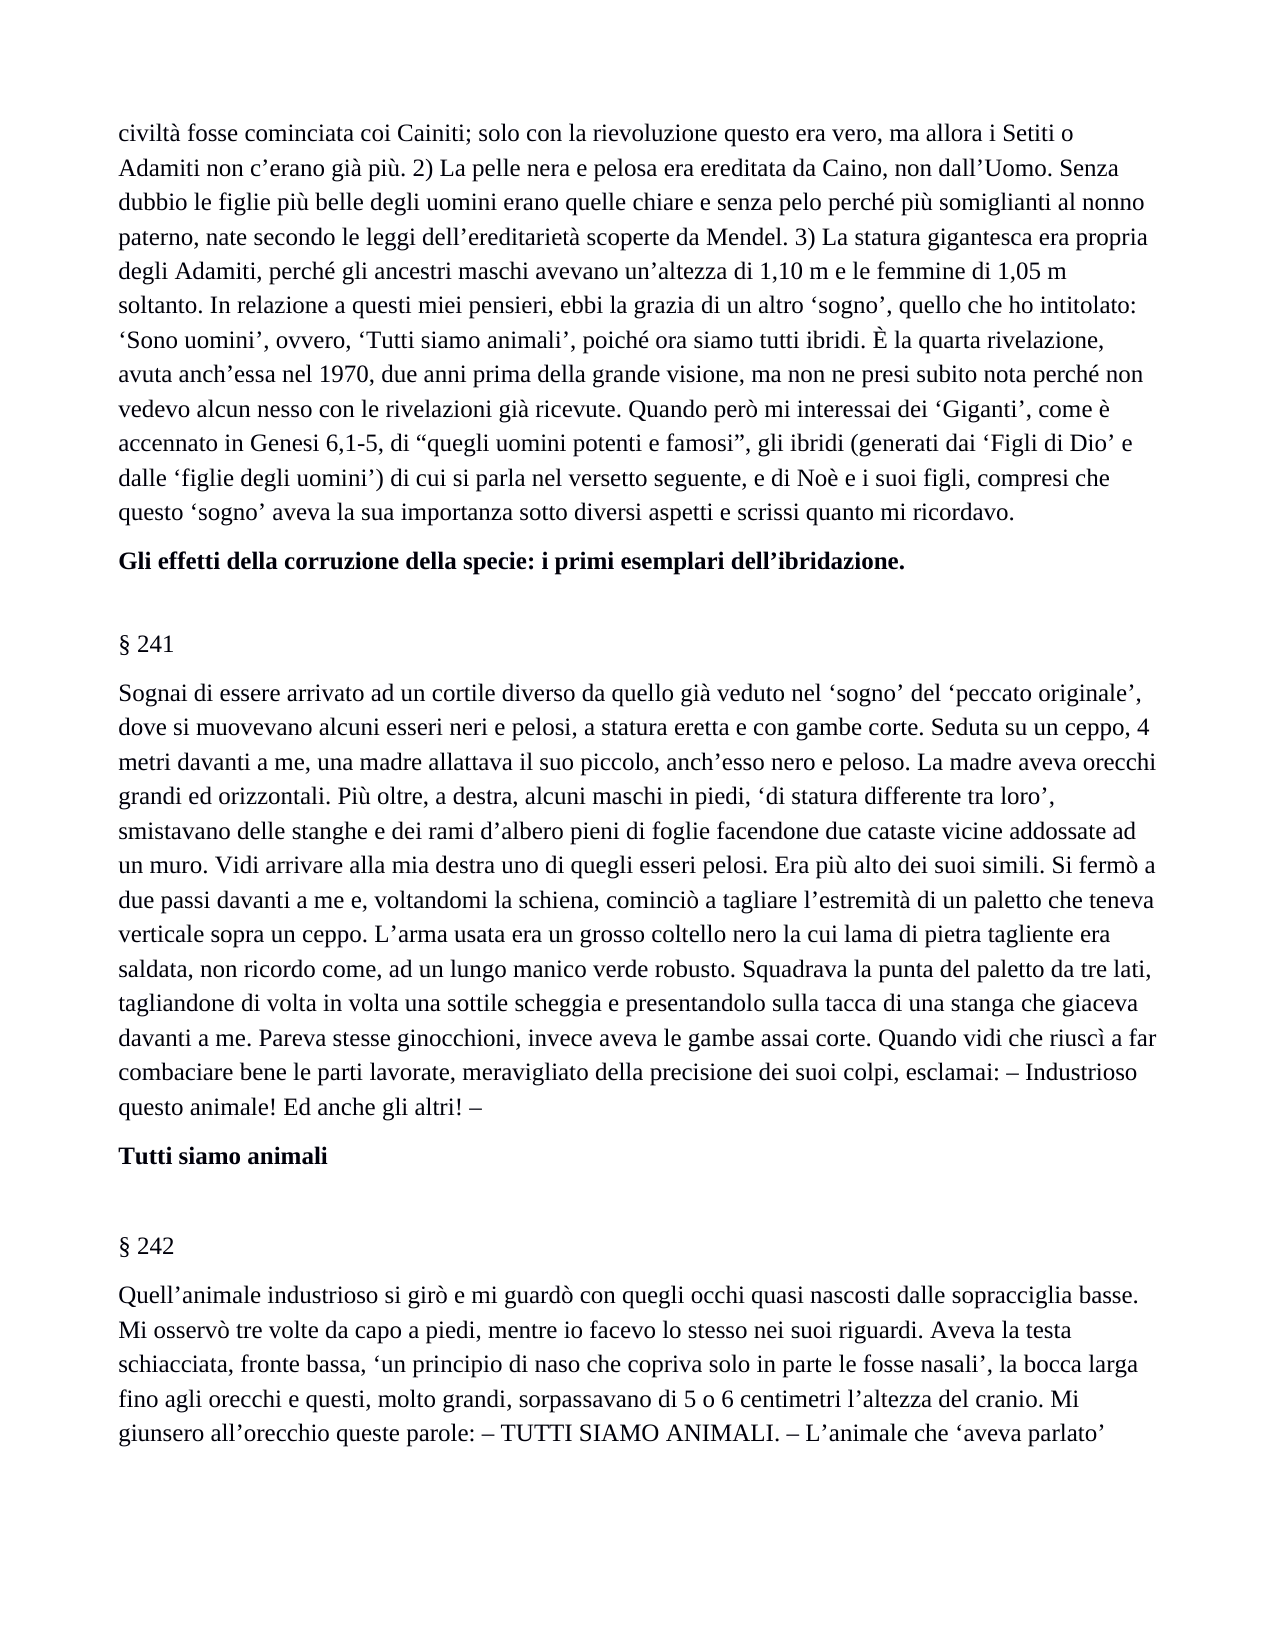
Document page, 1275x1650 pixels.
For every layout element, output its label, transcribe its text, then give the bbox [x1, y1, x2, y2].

text Avevo avuto da poco la rivelazione de ‘La morte di Abele’, senza tuttavia comprendere chi fossero i protagonisti di quella terribile tragedia. Nel frattempo continuavo a leggere libri scientifici e la Genesi Biblica, meditando. Tre erano le considerazioni che avevo fatto: 1) Non poteva essere vero che la civiltà fosse cominciata coi Cainiti; solo con la rievoluzione questo era vero, ma allora i Setiti o Adamiti non c’erano già più. 2) La pelle nera e pelosa era ereditata da Caino, non dall’Uomo. Senza dubbio le figlie più belle degli uomini erano quelle chiare e senza pelo perché più somiglianti al nonno paterno, nate secondo le leggi dell’ereditarietà scoperte da Mendel. 3) La statura gigantesca era propria degli Adamiti, perché gli ancestri maschi avevano un’altezza di 1,10 m e le femmine di 1,05 m soltanto. In relazione a questi miei pensieri, ebbi la grazia di un altro ‘sogno’, quello che ho intitolato: ‘Sono uomini’, ovvero, ‘Tutti siamo animali’, poiché ora siamo tutti ibridi. È la quarta rivelazione, avuta anch’essa nel 1970, due anni prima della grande visione, ma non ne presi subito nota perché non vedevo alcun nesso con le rivelazioni già ricevute. Quando però mi interessai dei ‘Giganti’, come è accennato in Genesi 6,1-5, di “quegli uomini potenti e famosi”, gli ibridi (generati dai ‘Figli di Dio’ e dalle ‘figlie degli uomini’) di cui si parla nel versetto seguente, e di Noè e i suoi figli, compresi che questo ‘sogno’ aveva la sua importanza sotto diversi aspetti e scrissi quanto mi ricordavo. [118, 118, 1157, 526]
text § 241 [118, 629, 1157, 658]
text Sognai di essere arrivato ad un cortile diverso da quello già veduto nel ‘sogno’ del ‘peccato originale’, dove si muovevano alcuni esseri neri e pelosi, a statura eretta e con gambe corte. Seduta su un ceppo, 4 metri davanti a me, una madre allattava il suo piccolo, anch’esso nero e peloso. La madre aveva orecchi grandi ed orizzontali. Più oltre, a destra, alcuni maschi in piedi, ‘di statura differente tra loro’, smistavano delle stanghe e dei rami d’albero pieni di foglie facendone due cataste vicine addossate ad un muro. Vidi arrivare alla mia destra uno di quegli esseri pelosi. Era più alto dei suoi simili. Si fermò a due passi davanti a me e, voltandomi la schiena, cominciò a tagliare l’estremità di un paletto che teneva verticale sopra un ceppo. L’arma usata era un grosso coltello nero la cui lama di pietra tagliente era saldata, non ricordo come, ad un lungo manico verde robusto. Squadrava la punta del paletto da tre lati, tagliandone di volta in volta una sottile scheggia e presentandolo sulla tacca di una stanga che giaceva davanti a me. Pareva stesse ginocchioni, invece aveva le gambe assai corte. Quando vidi che riuscì a far combaciare bene le parti lavorate, meravigliato della precisione dei suoi colpi, esclamai: – Industrioso questo animale! Ed anche gli altri! – [118, 678, 1157, 1121]
text § 242 [118, 1231, 1157, 1260]
subtitle Tutti siamo animali [118, 1141, 1157, 1169]
subtitle Gli effetti della corruzione della specie: i primi esemplari dell’ibridazione. [118, 546, 1157, 575]
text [118, 1280, 1157, 1447]
